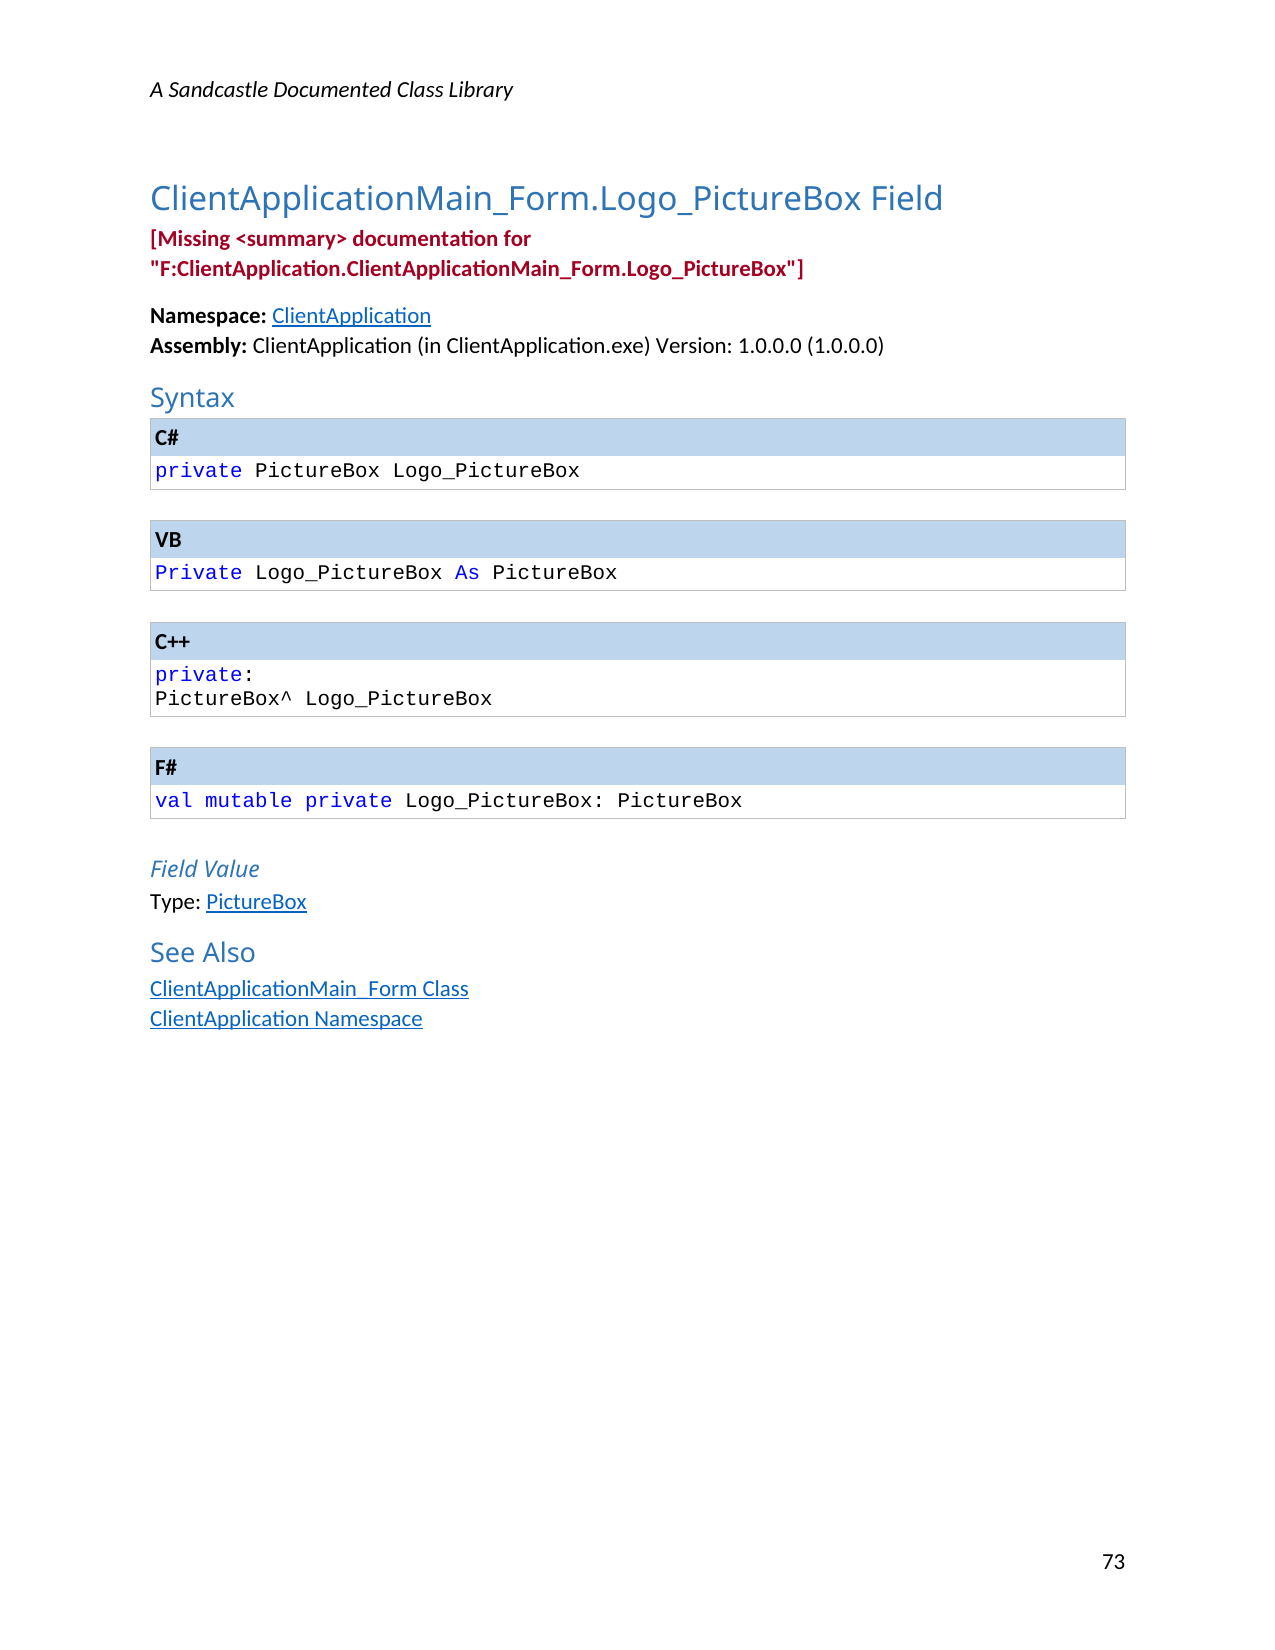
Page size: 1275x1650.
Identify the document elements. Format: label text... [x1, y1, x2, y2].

table_header F# [151, 748, 1125, 785]
table_cell private PictureBox Logo_PictureBox [151, 456, 1125, 488]
text ClientApplication Namespace [150, 1004, 1125, 1032]
text [Missing <summary> documentation for "F:ClientApplication.ClientApplicationMain_Form.Logo_PictureBox"] [150, 224, 1125, 282]
subtitle Syntax [150, 378, 1125, 415]
text Namespace: ClientApplicationAssembly: ClientApplication (in ClientApplication.exe) Version: 1.0.0.0 (1.0.0.0) [150, 301, 1125, 359]
table_header VB [151, 521, 1125, 558]
table_cell val mutable private Logo_PictureBox: PictureBox [151, 785, 1125, 818]
subtitle Field Value [150, 853, 1125, 884]
table_cell Private Logo_PictureBox As PictureBox [151, 558, 1125, 590]
subtitle ClientApplicationMain_Form.Logo_PictureBox Field [150, 175, 1125, 220]
table_cell private: PictureBox^ Logo_PictureBox [151, 660, 1125, 716]
table_header C++ [151, 623, 1125, 660]
text ClientApplicationMain_Form Class [150, 974, 1125, 1002]
subtitle See Also [150, 934, 1125, 971]
table_header C# [151, 419, 1125, 456]
text Type: PictureBox [150, 887, 1125, 915]
